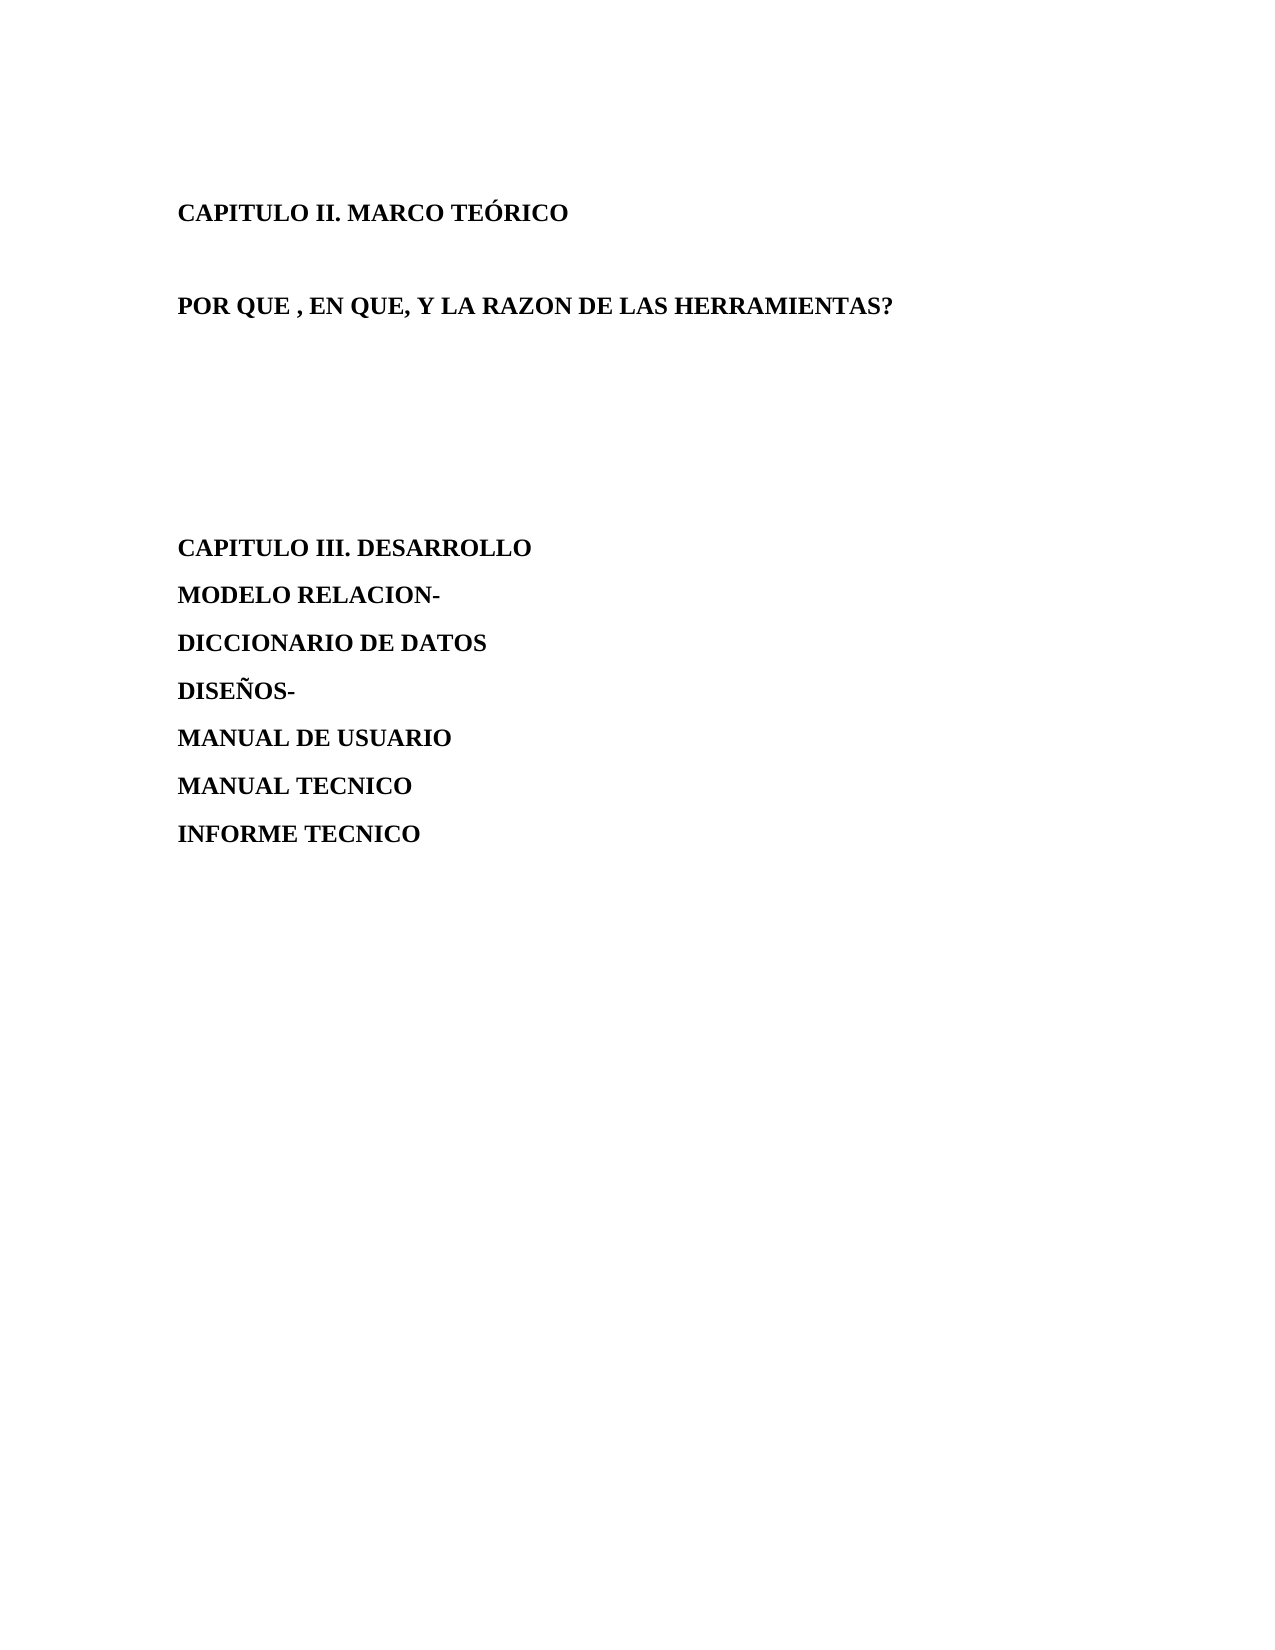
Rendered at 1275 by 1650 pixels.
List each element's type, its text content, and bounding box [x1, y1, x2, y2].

text POR QUE , EN QUE, Y LA RAZON DE LAS HERRAMIENTAS? [177, 291, 1098, 319]
text MODELO RELACION- [177, 580, 1098, 609]
text INFORME TECNICO [177, 819, 1098, 848]
text DICCIONARIO DE DATOS [177, 628, 1098, 657]
text MANUAL DE USUARIO [177, 723, 1098, 752]
text DISEÑOS- [177, 676, 1098, 704]
text CAPITULO III. DESARROLLO [177, 533, 1098, 561]
text MANUAL TECNICO [177, 771, 1098, 800]
text CAPITULO II. MARCO TEÓRICO [177, 198, 1098, 226]
